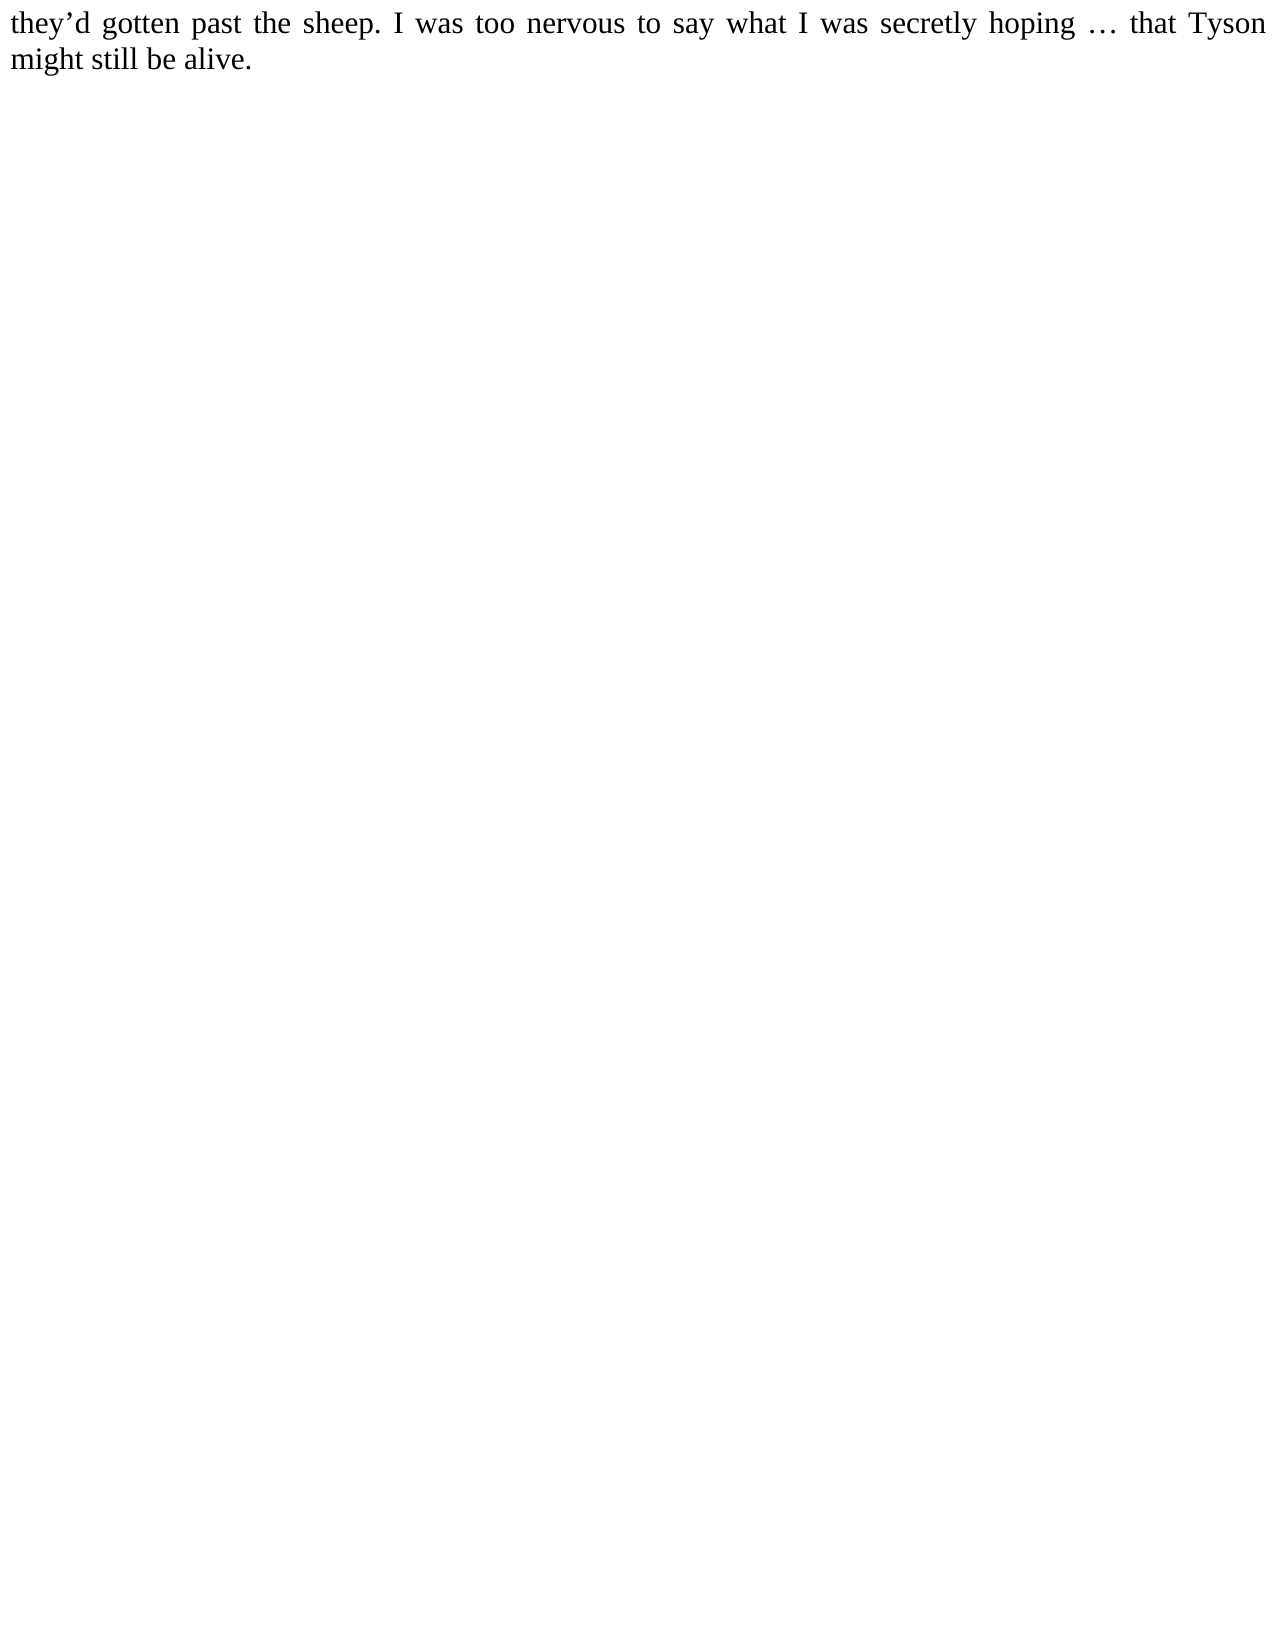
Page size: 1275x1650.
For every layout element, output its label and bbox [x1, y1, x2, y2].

text [10, 4, 1266, 76]
